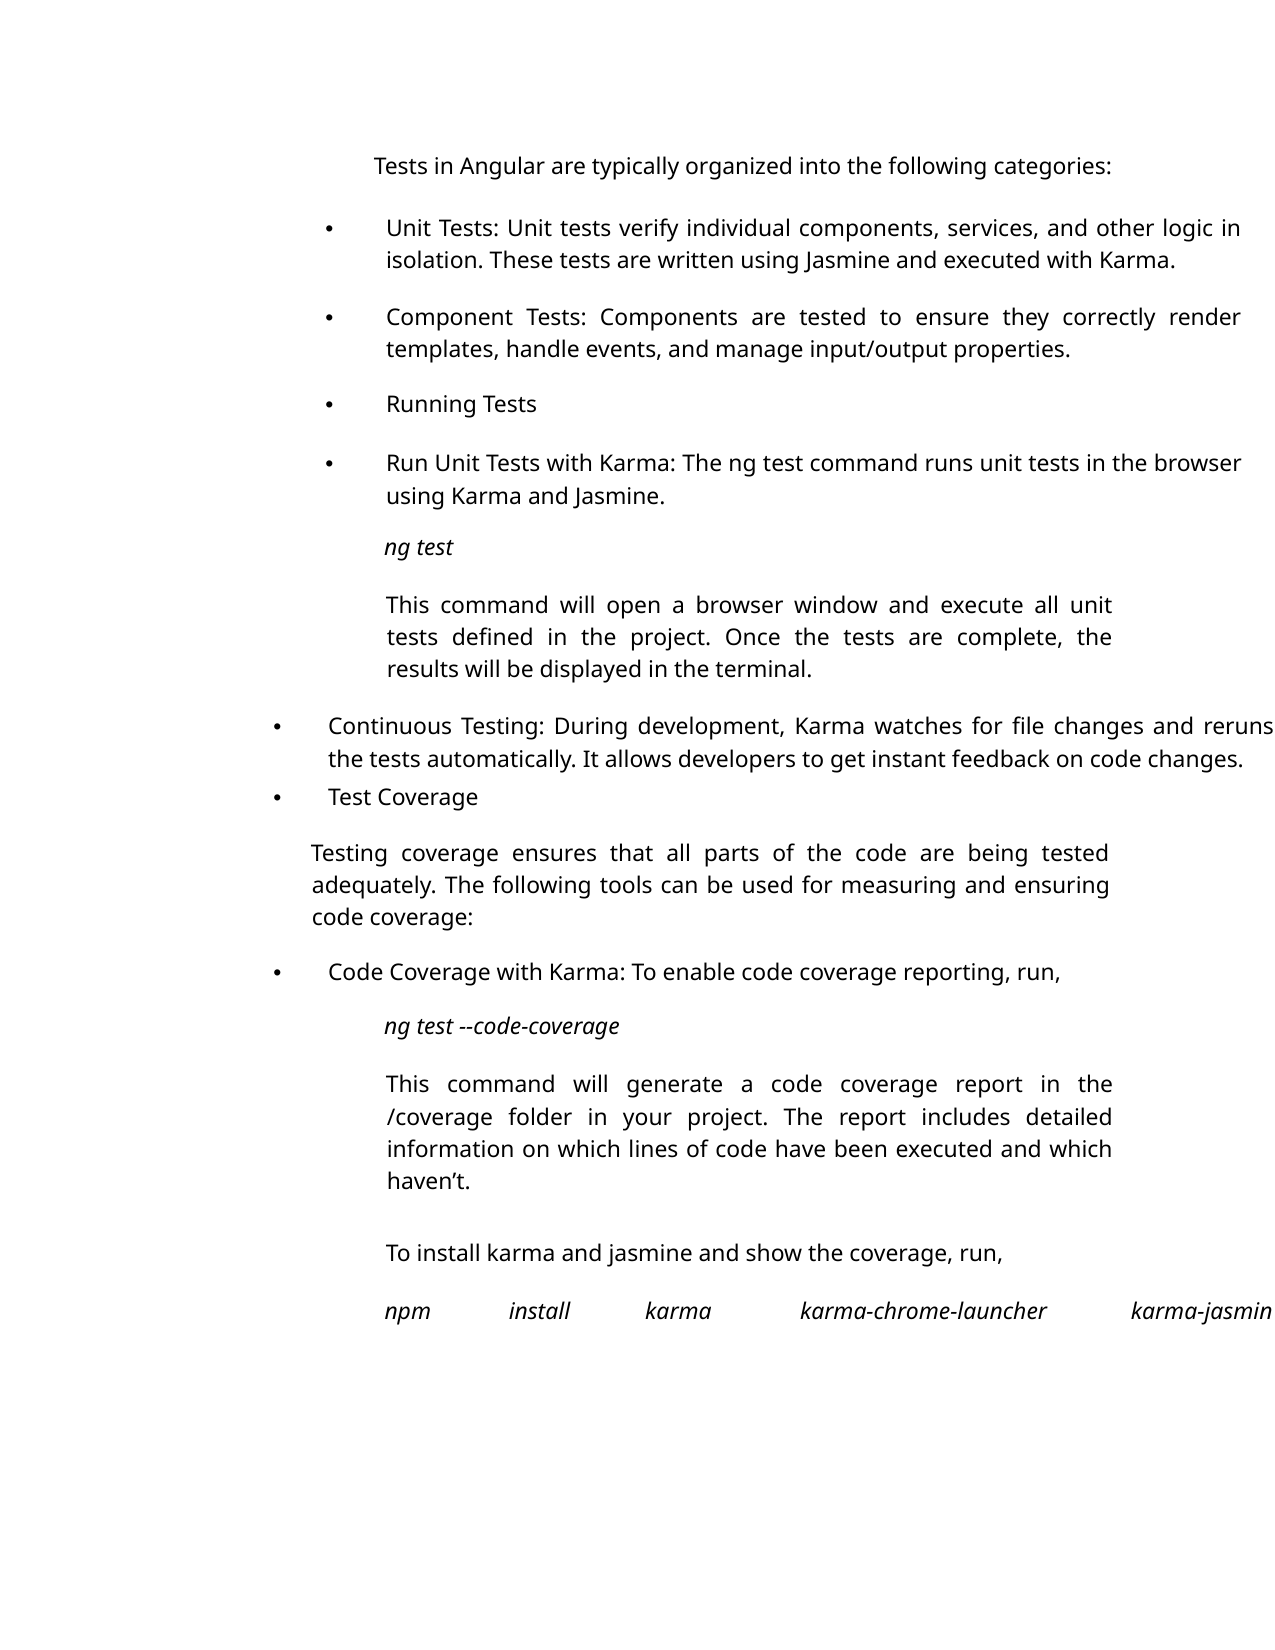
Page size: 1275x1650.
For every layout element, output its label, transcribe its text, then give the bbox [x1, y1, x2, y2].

text To install karma and jasmine and show the coverage, run, [386, 1237, 1275, 1268]
text This command will open a browser window and execute all unit tests defined in the project. Once the tests are complete, the results will be displayed in the terminal. [386, 589, 1113, 685]
subtitle ng test --code-coverage [384, 1009, 1275, 1041]
list Continuous Testing: During development, Karma watches for file changes and reruns the tests automatically. It allows developers to get instant feedback on code changes. [273, 710, 1275, 774]
text This command will generate a code coverage report in the /coverage folder in your project. The report includes detailed information on which lines of code have been executed and which haven’t. [386, 1068, 1114, 1196]
list Code Coverage with Karma: To enable code coverage reporting, run, [273, 956, 1275, 987]
text Testing coverage ensures that all parts of the code are being tested adequately. The following tools can be used for measuring and ensuring code coverage: [311, 836, 1110, 932]
subtitle ng test [384, 530, 1275, 562]
list Running Tests [325, 388, 1242, 419]
list Unit Tests: Unit tests verify individual components, services, and other logic in isolation. These tests are written using Jasmine and executed with Karma. [325, 212, 1242, 276]
list Run Unit Tests with Karma: The ng test command runs unit tests in the browser using Karma and Jasmine. [325, 447, 1242, 511]
list Component Tests: Components are tested to ensure they correctly render templates, handle events, and manage input/output properties. [325, 301, 1242, 364]
text npm install karma karma-chrome-launcher karma-jasmin [150, 1294, 1275, 1326]
text Tests in Angular are typically organized into the following categories: [150, 150, 1112, 181]
list Test Coverage [273, 781, 1275, 812]
